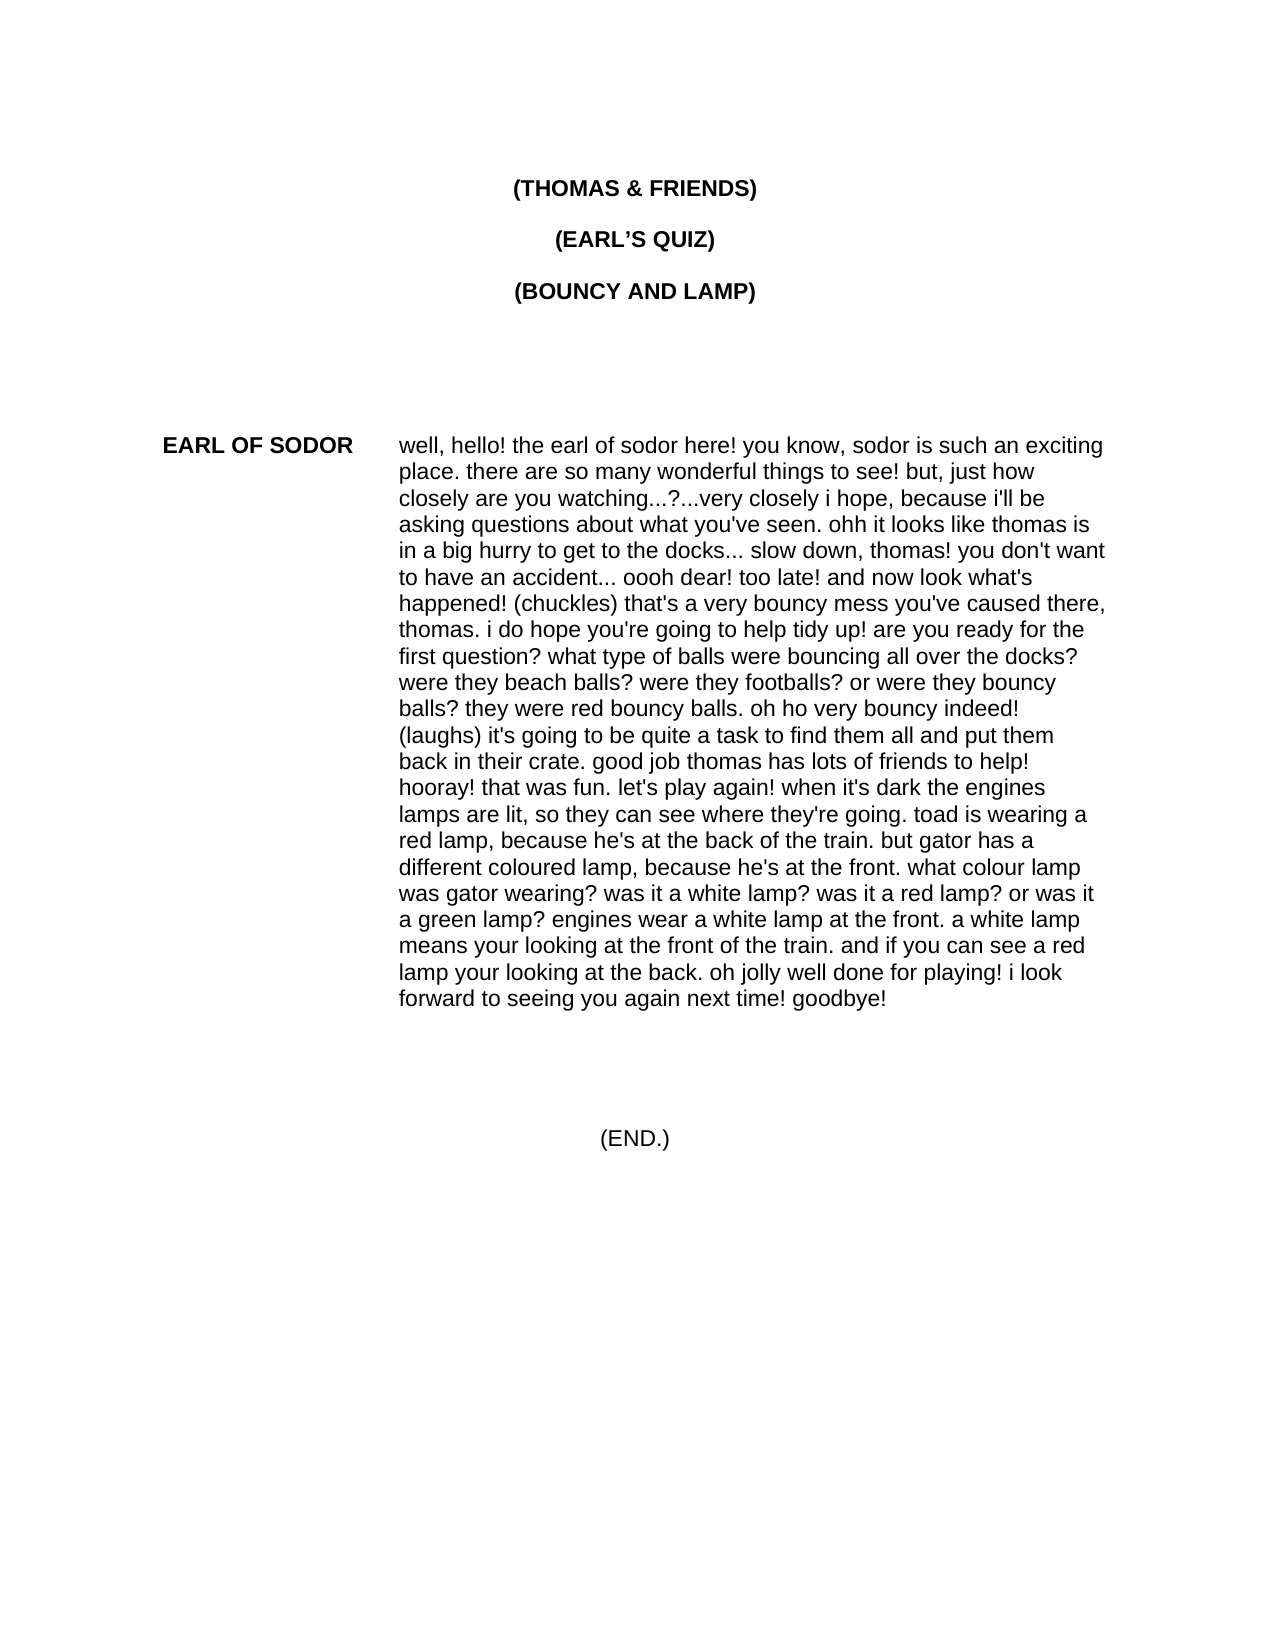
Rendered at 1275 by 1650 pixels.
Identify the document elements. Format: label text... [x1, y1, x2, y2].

text (EARL’S QUIZ) [162, 226, 1107, 253]
subtitle (THOMAS & FRIENDS) [162, 175, 1107, 201]
text EARL OF SODOR well, hello! the earl of sodor here! you know, sodor is such an exciting place. there are so many wonderful things to see! but, just how closely are you watching...?...very closely i hope, because i'll be asking questions about what you've seen. ohh it looks like thomas is in a big hurry to get to the docks... slow down, thomas! you don't want to have an accident... oooh dear! too late! and now look what's happened! (chuckles) that's a very bouncy mess you've caused there, thomas. i do hope you're going to help tidy up! are you ready for the first question? what type of balls were bouncing all over the docks? were they beach balls? were they footballs? or were they bouncy balls? they were red bouncy balls. oh ho very bouncy indeed! (laughs) it's going to be quite a task to find them all and put them back in their crate. good job thomas has lots of friends to help! hooray! that was fun. let's play again! when it's dark the engines lamps are lit, so they can see where they're going. toad is wearing a red lamp, because he's at the back of the train. but gator has a different coloured lamp, because he's at the front. what colour lamp was gator wearing? was it a white lamp? was it a red lamp? or was it a green lamp? engines wear a white lamp at the front. a white lamp means your looking at the front of the train. and if you can see a red lamp your looking at the back. oh jolly well done for playing! i look forward to seeing you again next time! goodbye! [162, 432, 1107, 1012]
text (BOUNCY AND LAMP) [162, 278, 1107, 304]
text (END.) [162, 1125, 1107, 1152]
